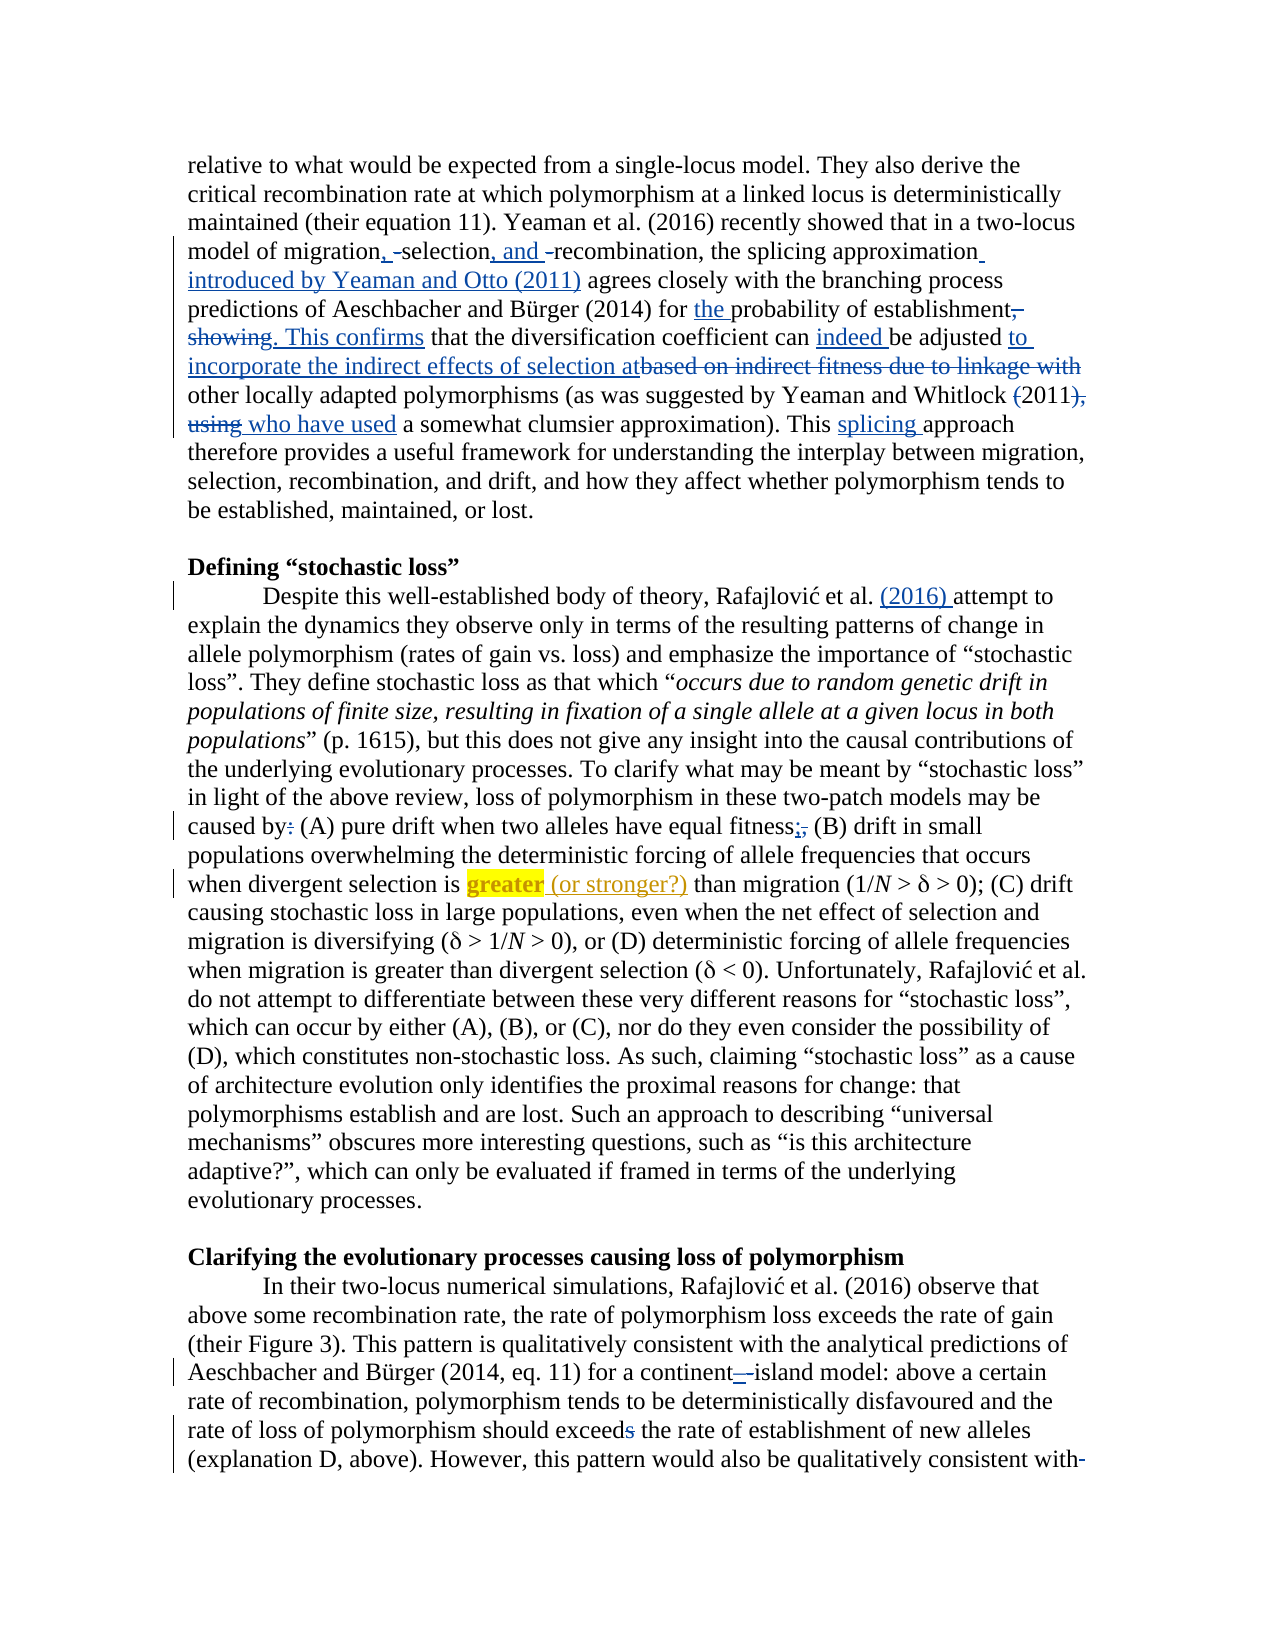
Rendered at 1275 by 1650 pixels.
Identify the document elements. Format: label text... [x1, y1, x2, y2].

text Despite this well-established body of theory, Rafajlović et al. attempt to explain the dynamics they observe only in terms of the resulting patterns of change in allele polymorphism (rates of gain vs. loss) and emphasize the importance of “stochastic loss”. They define stochastic loss as that which “occurs due to random genetic drift in populations of finite size, resulting in fixation of a single allele at a given locus in both populations” (p. 1615), but this does not give any insight into the causal contributions of the underlying evolutionary processes. To clarify what may be meant by “stochastic loss” in light of the above review, loss of polymorphism in these two-patch models may be caused by (A) pure drift when two alleles have equal fitness (B) drift in small populations overwhelming the deterministic forcing of allele frequencies that occurs when divergent selection is greater than migration (1/N > > 0); (C) drift causing stochastic loss in large populations, even when the net effect of selection and migration is diversifying ( > 1/N > 0), or (D) deterministic forcing of allele frequencies when migration is greater than divergent selection ( < 0). Unfortunately, Rafajlović et al. do not attempt to differentiate between these very different reasons for “stochastic loss”, which can occur by either (A), (B), or (C), nor do they even consider the possibility of (D), which constitutes non-stochastic loss. As such, claiming “stochastic loss” as a cause of architecture evolution only identifies the proximal reasons for change: that polymorphisms establish and are lost. Such an approach to describing “universal mechanisms” obscures more interesting questions, such as “is this architecture adaptive?”, which can only be evaluated if framed in terms of the underlying evolutionary processes. [187, 581, 1087, 1214]
text Defining “stochastic loss” [187, 552, 1087, 581]
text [187, 150, 1087, 524]
text Clarifying the evolutionary processes causing loss of polymorphism [187, 1242, 1087, 1271]
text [187, 1271, 1087, 1472]
